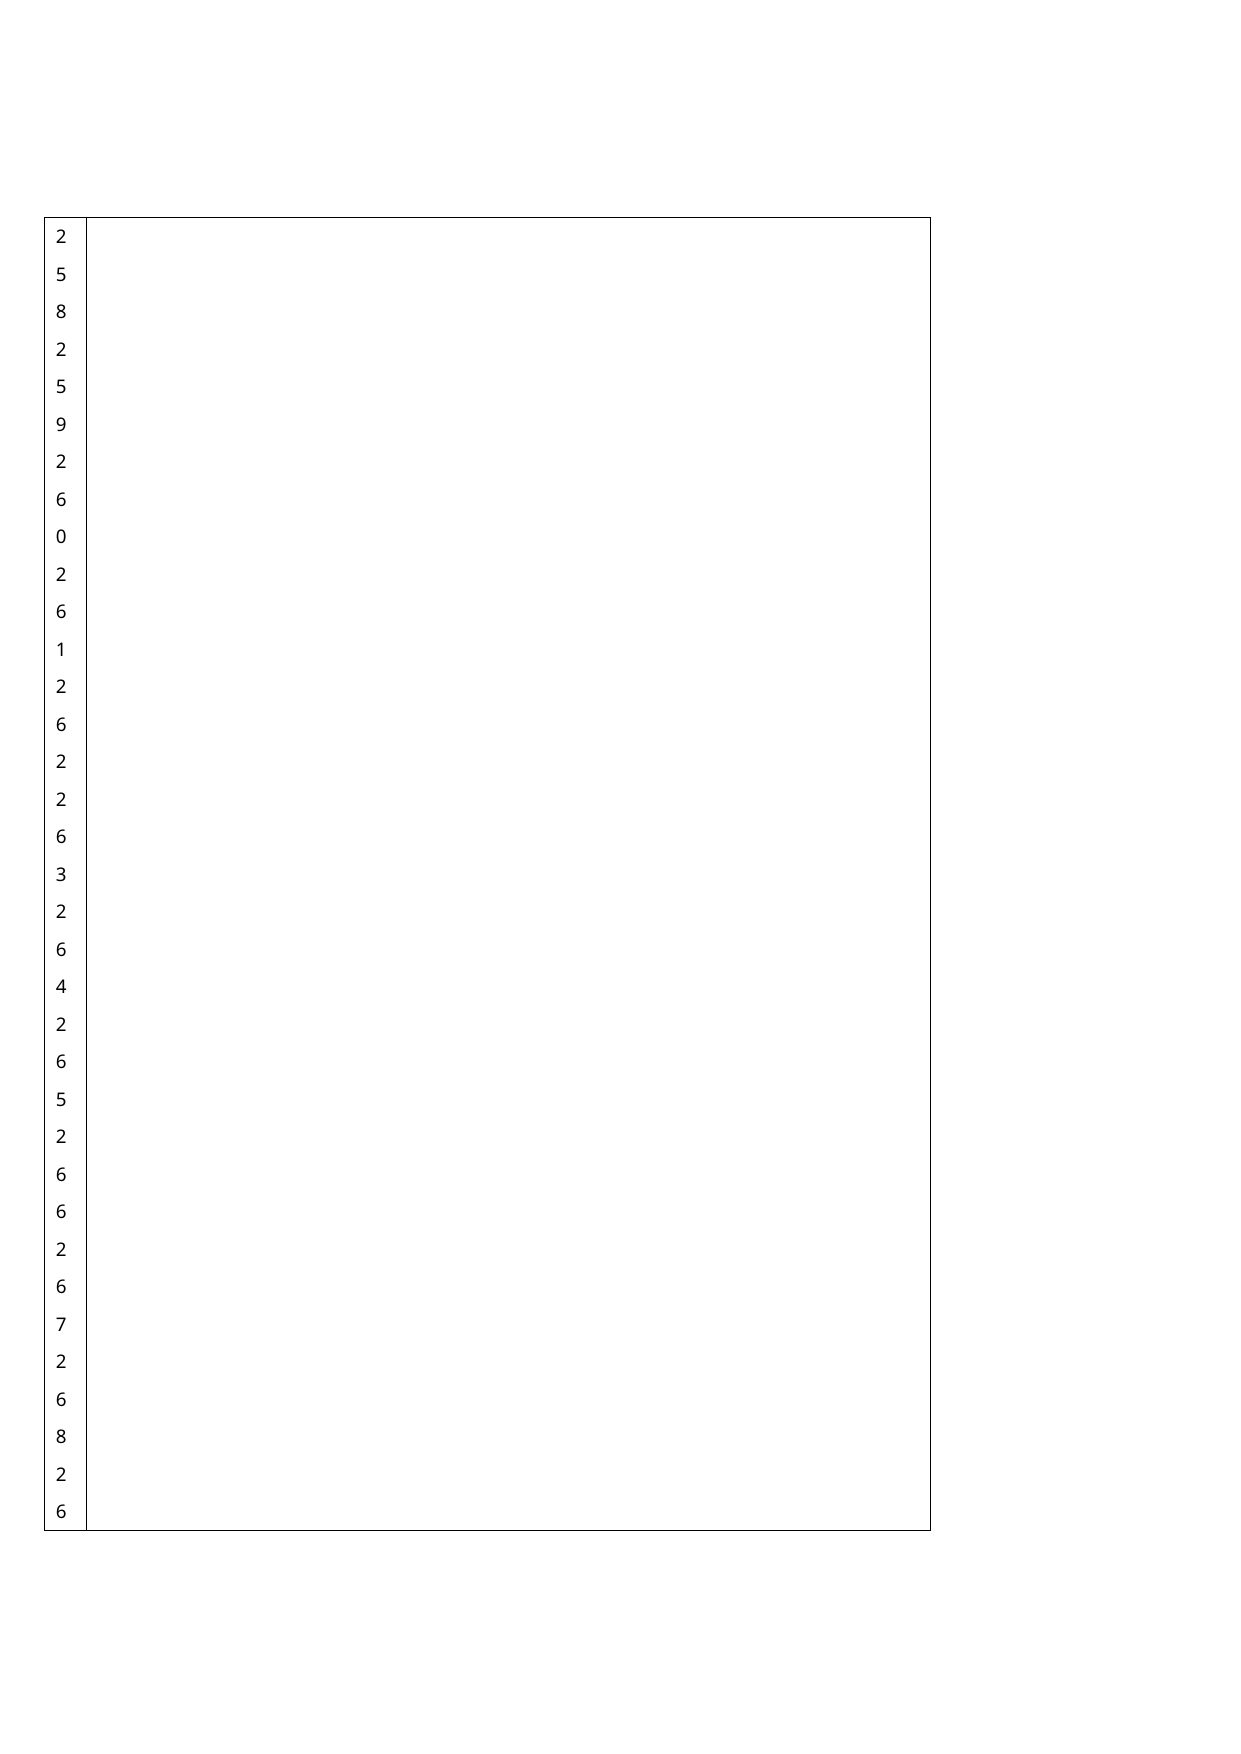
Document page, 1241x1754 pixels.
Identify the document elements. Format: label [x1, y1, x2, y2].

table_header [45, 218, 86, 1530]
table_header [87, 218, 930, 1530]
